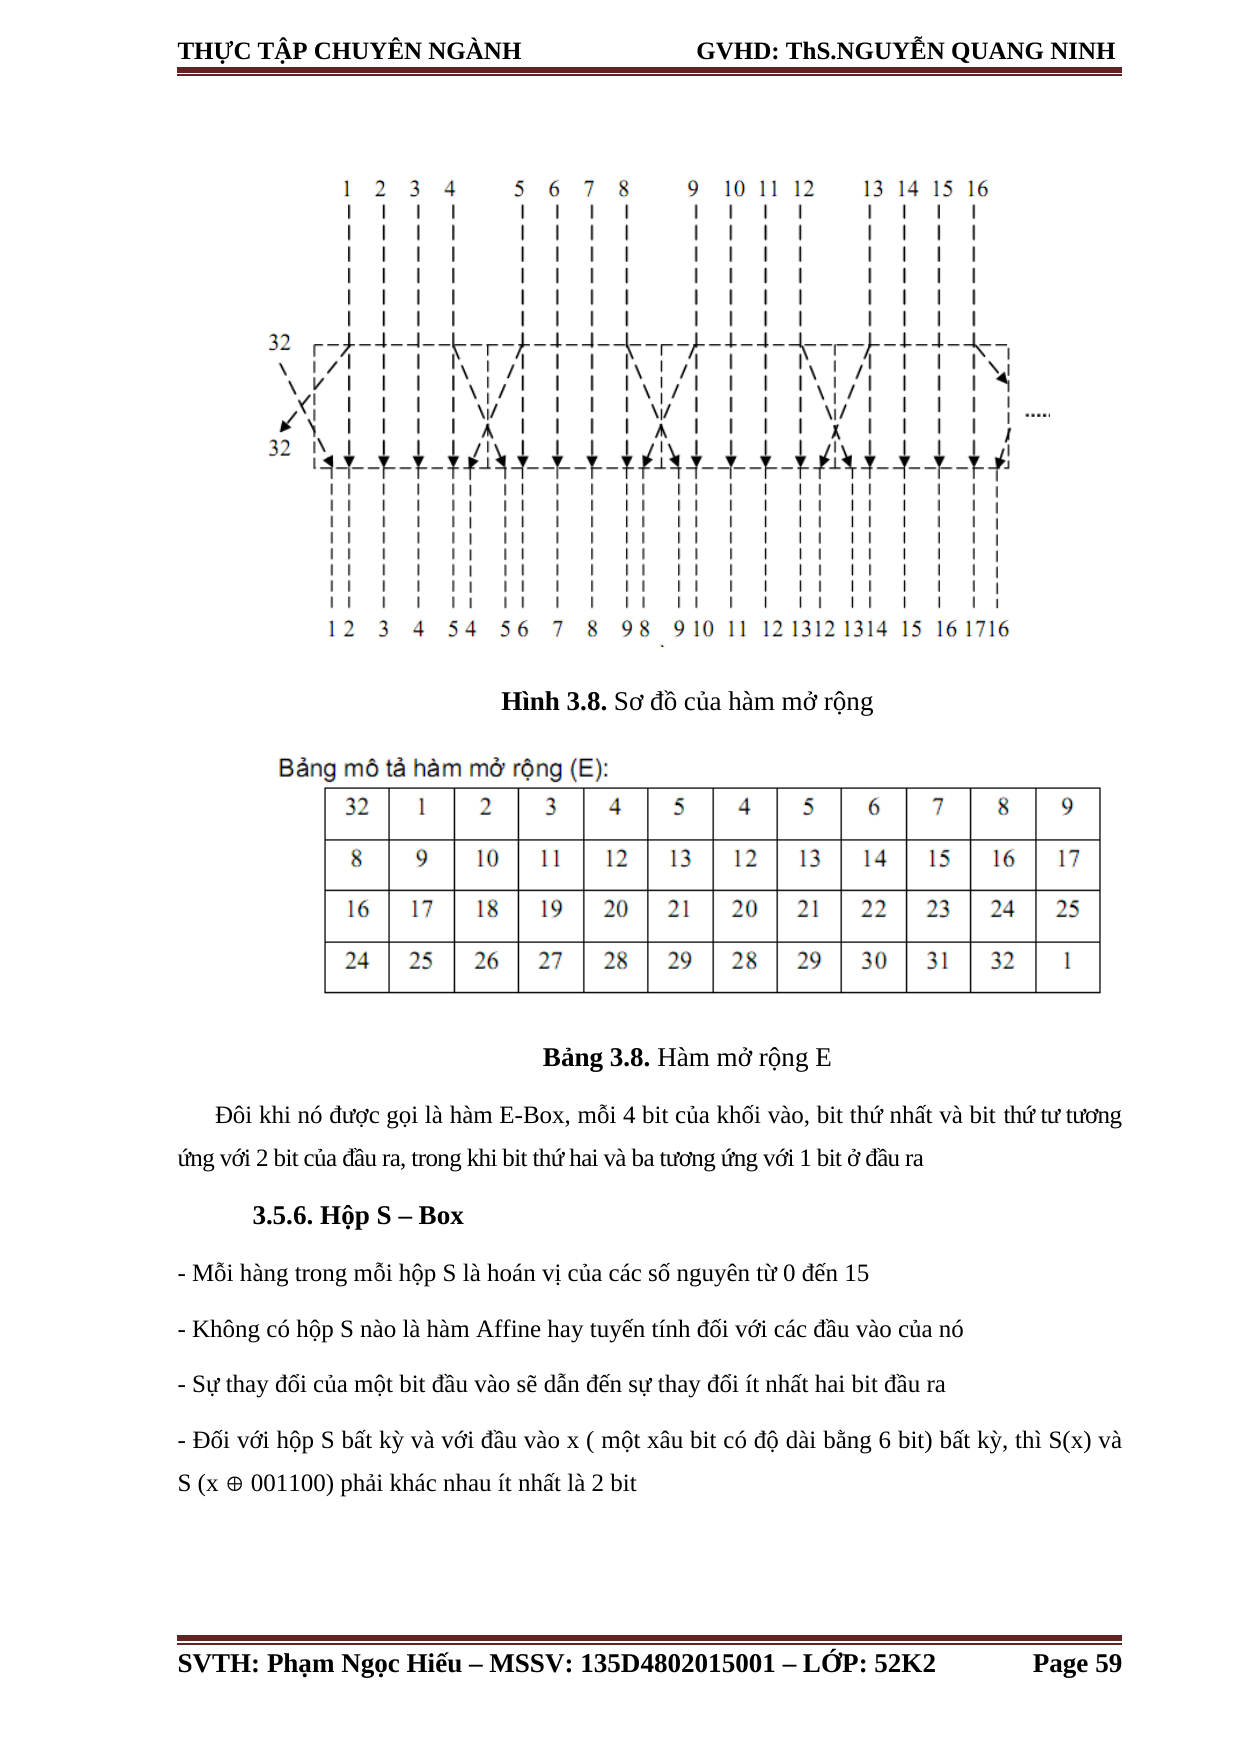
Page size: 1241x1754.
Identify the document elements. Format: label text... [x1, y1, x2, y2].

picture [252, 147, 1050, 647]
text Đôi khi nó được gọi là hàm E-Box, mỗi 4 bit của khối vào, bit thứ nhất và bit thứ tư tương ứng với 2 bit của đầu ra, trong khi bit thứ hai và ba tương ứng với 1 bit ở đầu ra [177, 1100, 1122, 1172]
picture [266, 744, 1109, 1003]
text - Mỗi hàng trong mỗi hộp S là hoán vị của các số nguyên từ 0 đến 15 [177, 1258, 1122, 1287]
text Bảng 3.8. Hàm mở rộng E [177, 1041, 1122, 1072]
text Hình 3.8. Sơ đồ của hàm mở rộng [177, 685, 1122, 716]
text - Không có hộp S nào là hàm Affine hay tuyến tính đối với các đầu vào của nó [177, 1314, 1122, 1343]
text 3.5.6. Hộp S – Box [177, 1199, 1122, 1230]
text - Sự thay đổi của một bit đầu vào sẽ dẫn đến sự thay đổi ít nhất hai bit đầu ra [177, 1369, 1122, 1398]
text - Đối với hộp S bất kỳ và với đầu vào x ( một xâu bit có độ dài bằng 6 bit) bất kỳ, thì S(x) và S (x 001100) phải khác nhau ít nhất là 2 bit [177, 1425, 1122, 1497]
